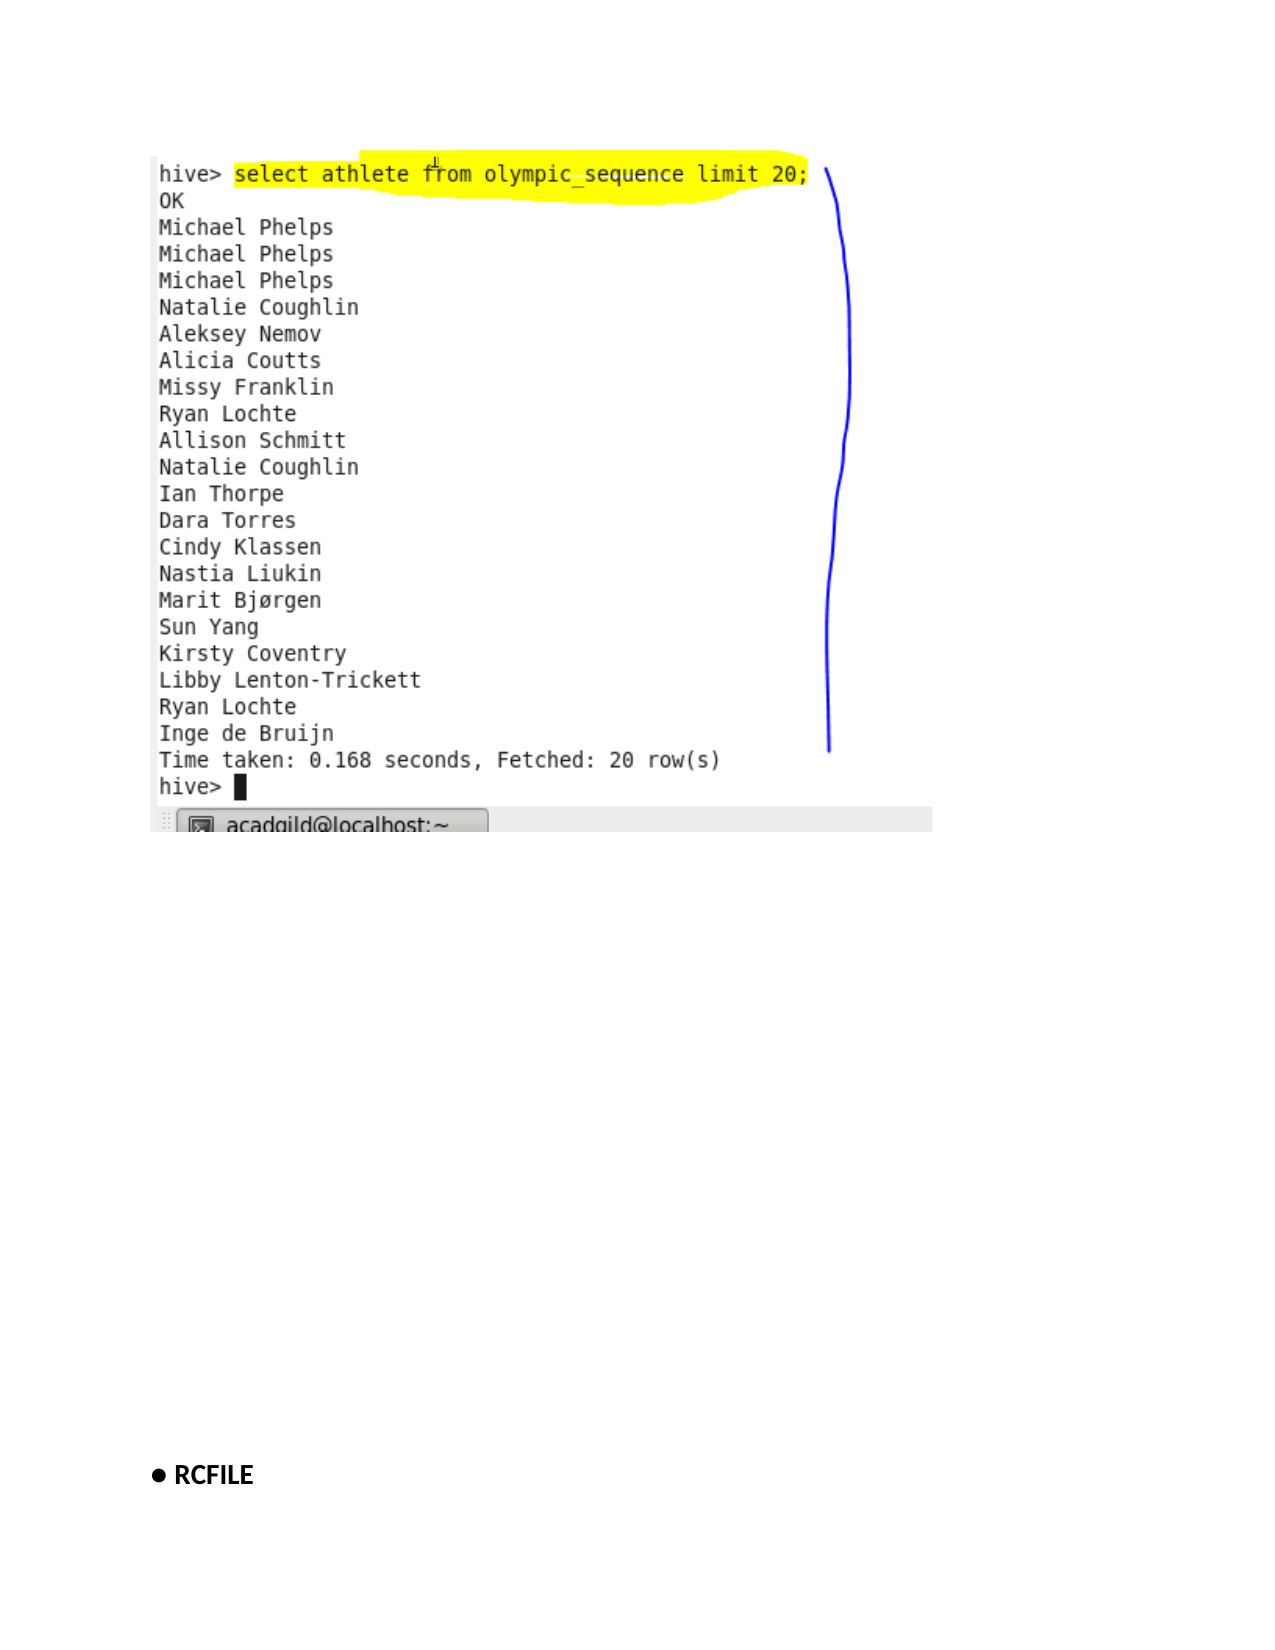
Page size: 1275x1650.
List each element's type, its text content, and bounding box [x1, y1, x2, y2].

text ● RCFILE [150, 1456, 1125, 1492]
picture [150, 150, 933, 832]
